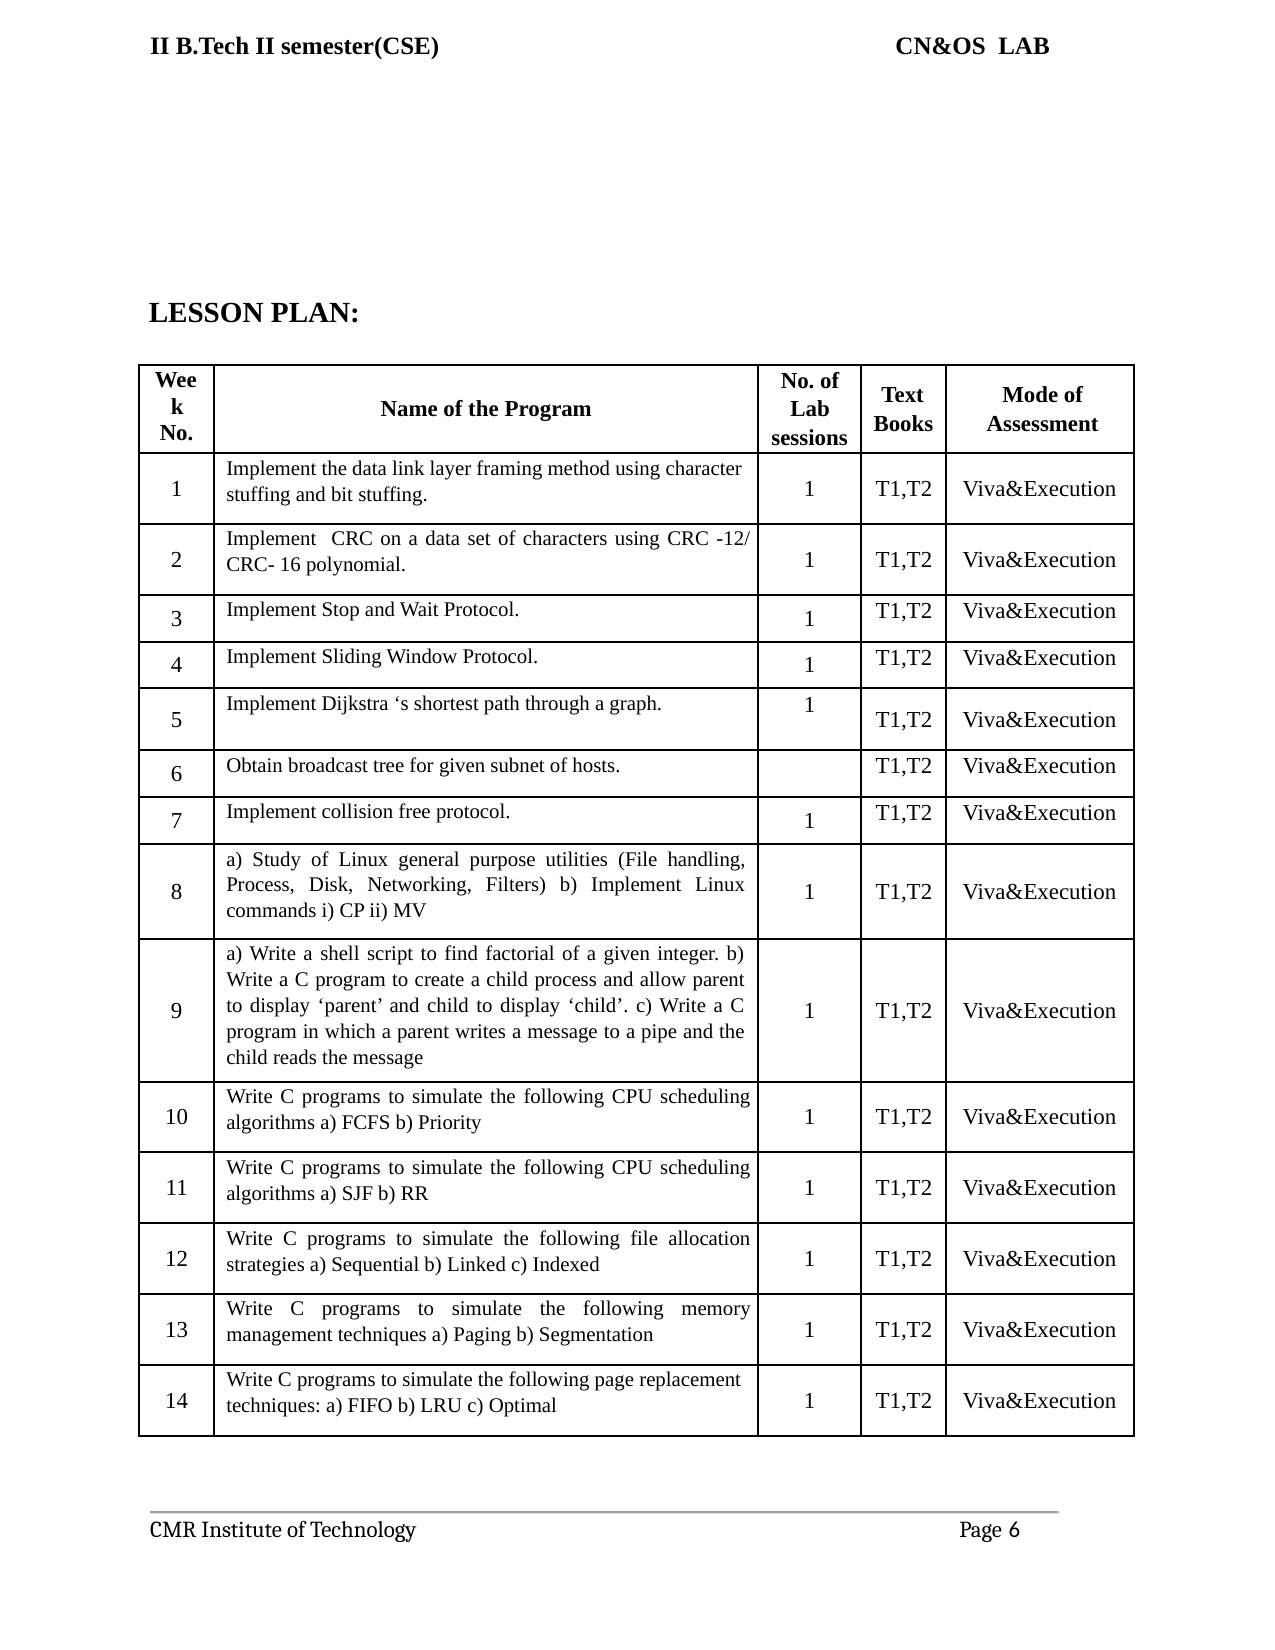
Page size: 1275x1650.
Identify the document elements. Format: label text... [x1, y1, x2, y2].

table_cell 11 [140, 1153, 213, 1222]
table_cell 1 [759, 798, 860, 843]
table_cell T1,T2 [862, 751, 945, 796]
table_cell 1 [759, 1295, 860, 1364]
table_cell 3 [140, 596, 213, 641]
table_cell Implement Sliding Window Protocol. [215, 643, 757, 687]
table_cell 1 [759, 643, 860, 687]
table_cell Viva&Execution [947, 940, 1133, 1081]
table_cell T1,T2 [862, 643, 945, 687]
table_header Wee k No. [140, 366, 213, 452]
table_cell Viva&Execution [947, 689, 1133, 749]
table_cell Viva&Execution [947, 1366, 1133, 1435]
table_cell 2 [140, 525, 213, 594]
table_cell Write C programs to simulate the following memory management techniques a) Paging b) Segmentation [215, 1295, 757, 1364]
table_cell Write C programs to simulate the following CPU scheduling algorithms a) FCFS b) Priority [215, 1083, 757, 1151]
table_cell T1,T2 [862, 1083, 945, 1151]
table_cell Viva&Execution [947, 798, 1133, 843]
table_cell T1,T2 [862, 1153, 945, 1222]
table_cell 1 [759, 1153, 860, 1222]
table_cell Write C programs to simulate the following file allocation strategies a) Sequential b) Linked c) Indexed [215, 1224, 757, 1293]
table_cell T1,T2 [862, 689, 945, 749]
text LESSON PLAN: [148, 295, 1151, 329]
table_cell Viva&Execution [947, 1295, 1133, 1364]
table_cell Viva&Execution [947, 1153, 1133, 1222]
table_cell T1,T2 [862, 1295, 945, 1364]
table_cell 1 [759, 454, 860, 523]
table_cell Implement Dijkstra ‘s shortest path through a graph. [215, 689, 757, 749]
table_cell Viva&Execution [947, 845, 1133, 938]
table_cell T1,T2 [862, 940, 945, 1081]
table_cell 9 [140, 940, 213, 1081]
table_cell 1 [759, 525, 860, 594]
table_cell 4 [140, 643, 213, 687]
table_cell 10 [140, 1083, 213, 1151]
table_cell a) Study of Linux general purpose utilities (File handling, Process, Disk, Networking, Filters) b) Implement Linux commands i) CP ii) MV [215, 845, 757, 938]
table_cell [759, 751, 860, 796]
table_cell 1 [759, 1083, 860, 1151]
table_cell Viva&Execution [947, 525, 1133, 594]
table_header Name of the Program [215, 366, 757, 452]
table_cell T1,T2 [862, 1366, 945, 1435]
table_cell 1 [759, 940, 860, 1081]
table_header No. of Lab sessions [759, 366, 860, 452]
table_cell 1 [759, 845, 860, 938]
table_cell 1 [759, 1224, 860, 1293]
table_cell 1 [759, 689, 860, 749]
table_cell T1,T2 [862, 454, 945, 523]
table_cell 8 [140, 845, 213, 938]
table_cell 5 [140, 689, 213, 749]
table_cell Viva&Execution [947, 1083, 1133, 1151]
table_cell Obtain broadcast tree for given subnet of hosts. [215, 751, 757, 796]
table_cell Implement Stop and Wait Protocol. [215, 596, 757, 641]
table_cell Write C programs to simulate the following CPU scheduling algorithms a) SJF b) RR [215, 1153, 757, 1222]
table_header Mode of Assessment [947, 366, 1133, 452]
table_header Text Books [862, 366, 945, 452]
table_cell T1,T2 [862, 525, 945, 594]
table_cell 1 [140, 454, 213, 523]
table_cell T1,T2 [862, 798, 945, 843]
table_cell 7 [140, 798, 213, 843]
table_cell 6 [140, 751, 213, 796]
table_cell T1,T2 [862, 596, 945, 641]
table_cell T1,T2 [862, 1224, 945, 1293]
table_cell 1 [759, 1366, 860, 1435]
table_cell 14 [140, 1366, 213, 1435]
table_cell Implement CRC on a data set of characters using CRC -12/ CRC- 16 polynomial. [215, 525, 757, 594]
table_cell 13 [140, 1295, 213, 1364]
table_cell Write C programs to simulate the following page replacement techniques: a) FIFO b) LRU c) Optimal [215, 1366, 757, 1435]
table_cell a) Write a shell script to find factorial of a given integer. b) Write a C program to create a child process and allow parent to display ‘parent’ and child to display ‘child’. c) Write a C program in which a parent writes a message to a pipe and the child reads the message [215, 940, 757, 1081]
table_cell 1 [759, 596, 860, 641]
table_cell T1,T2 [862, 845, 945, 938]
table_cell Viva&Execution [947, 751, 1133, 796]
table_cell Viva&Execution [947, 643, 1133, 687]
table_cell Viva&Execution [947, 1224, 1133, 1293]
table_cell Viva&Execution [947, 454, 1133, 523]
table_cell Implement collision free protocol. [215, 798, 757, 843]
table_cell 12 [140, 1224, 213, 1293]
table_cell Implement the data link layer framing method using character stuffing and bit stuffing. [215, 454, 757, 523]
table_cell Viva&Execution [947, 596, 1133, 641]
